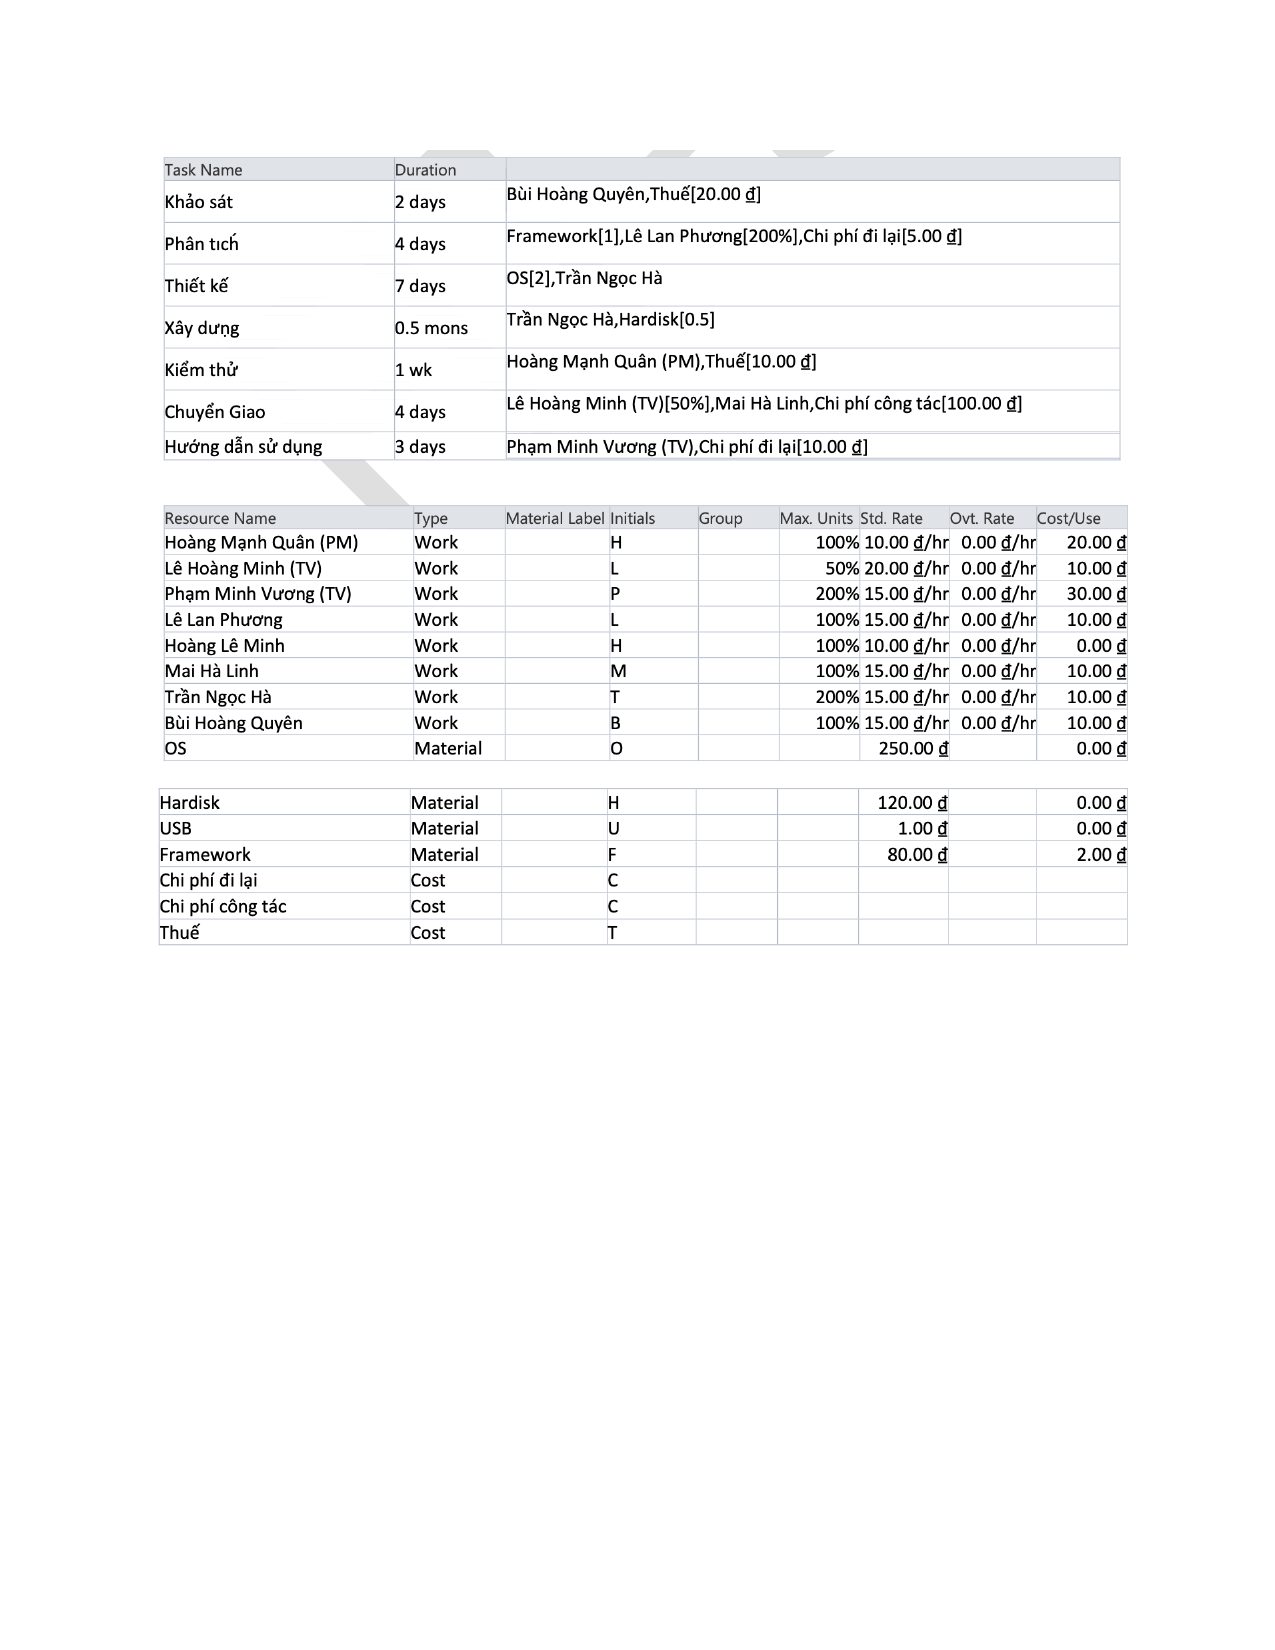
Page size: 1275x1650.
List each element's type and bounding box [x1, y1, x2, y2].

picture [156, 785, 1132, 948]
picture [156, 150, 1132, 767]
